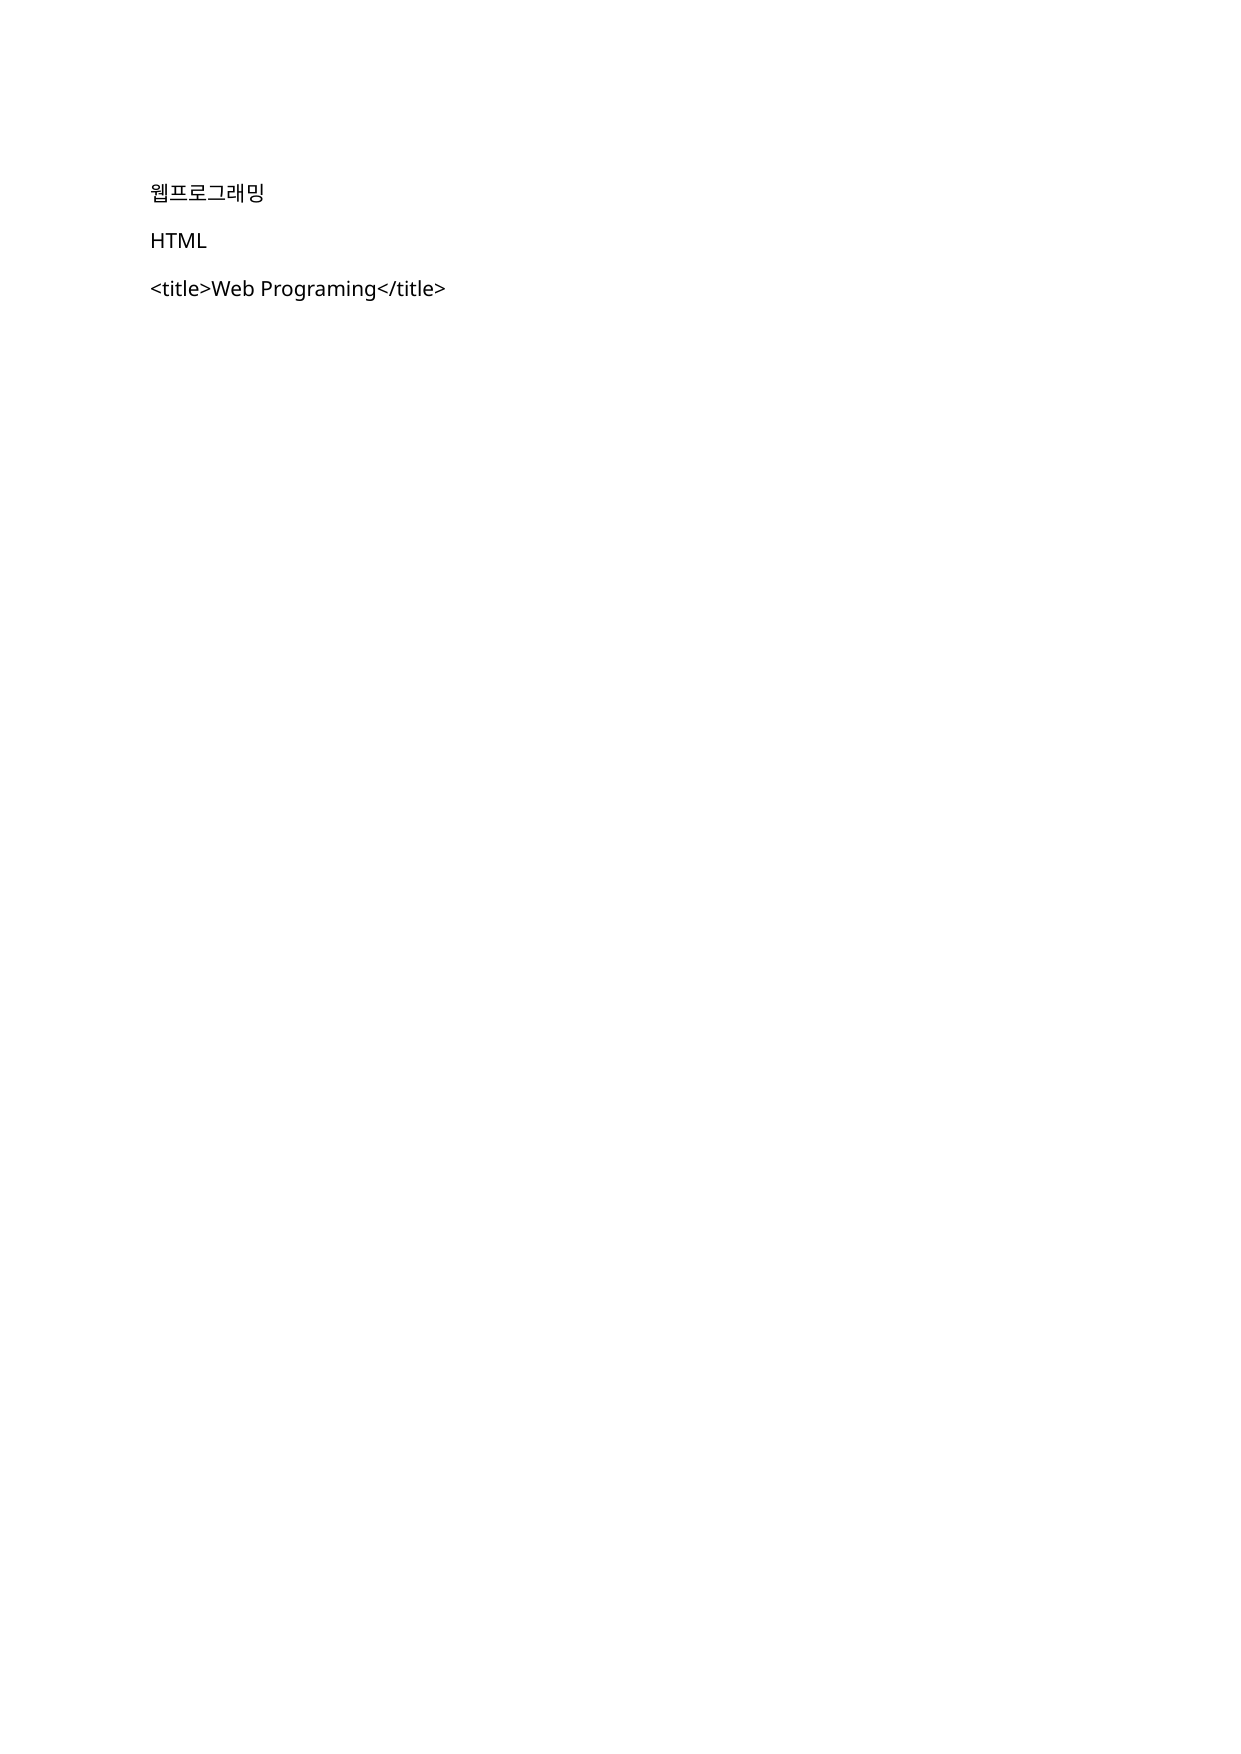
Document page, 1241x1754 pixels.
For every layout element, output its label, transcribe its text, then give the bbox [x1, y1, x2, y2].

text <title>Web Programing</title> [150, 274, 1090, 302]
text HTML [150, 226, 1090, 255]
text 웹프로그래밍 [150, 177, 1090, 207]
